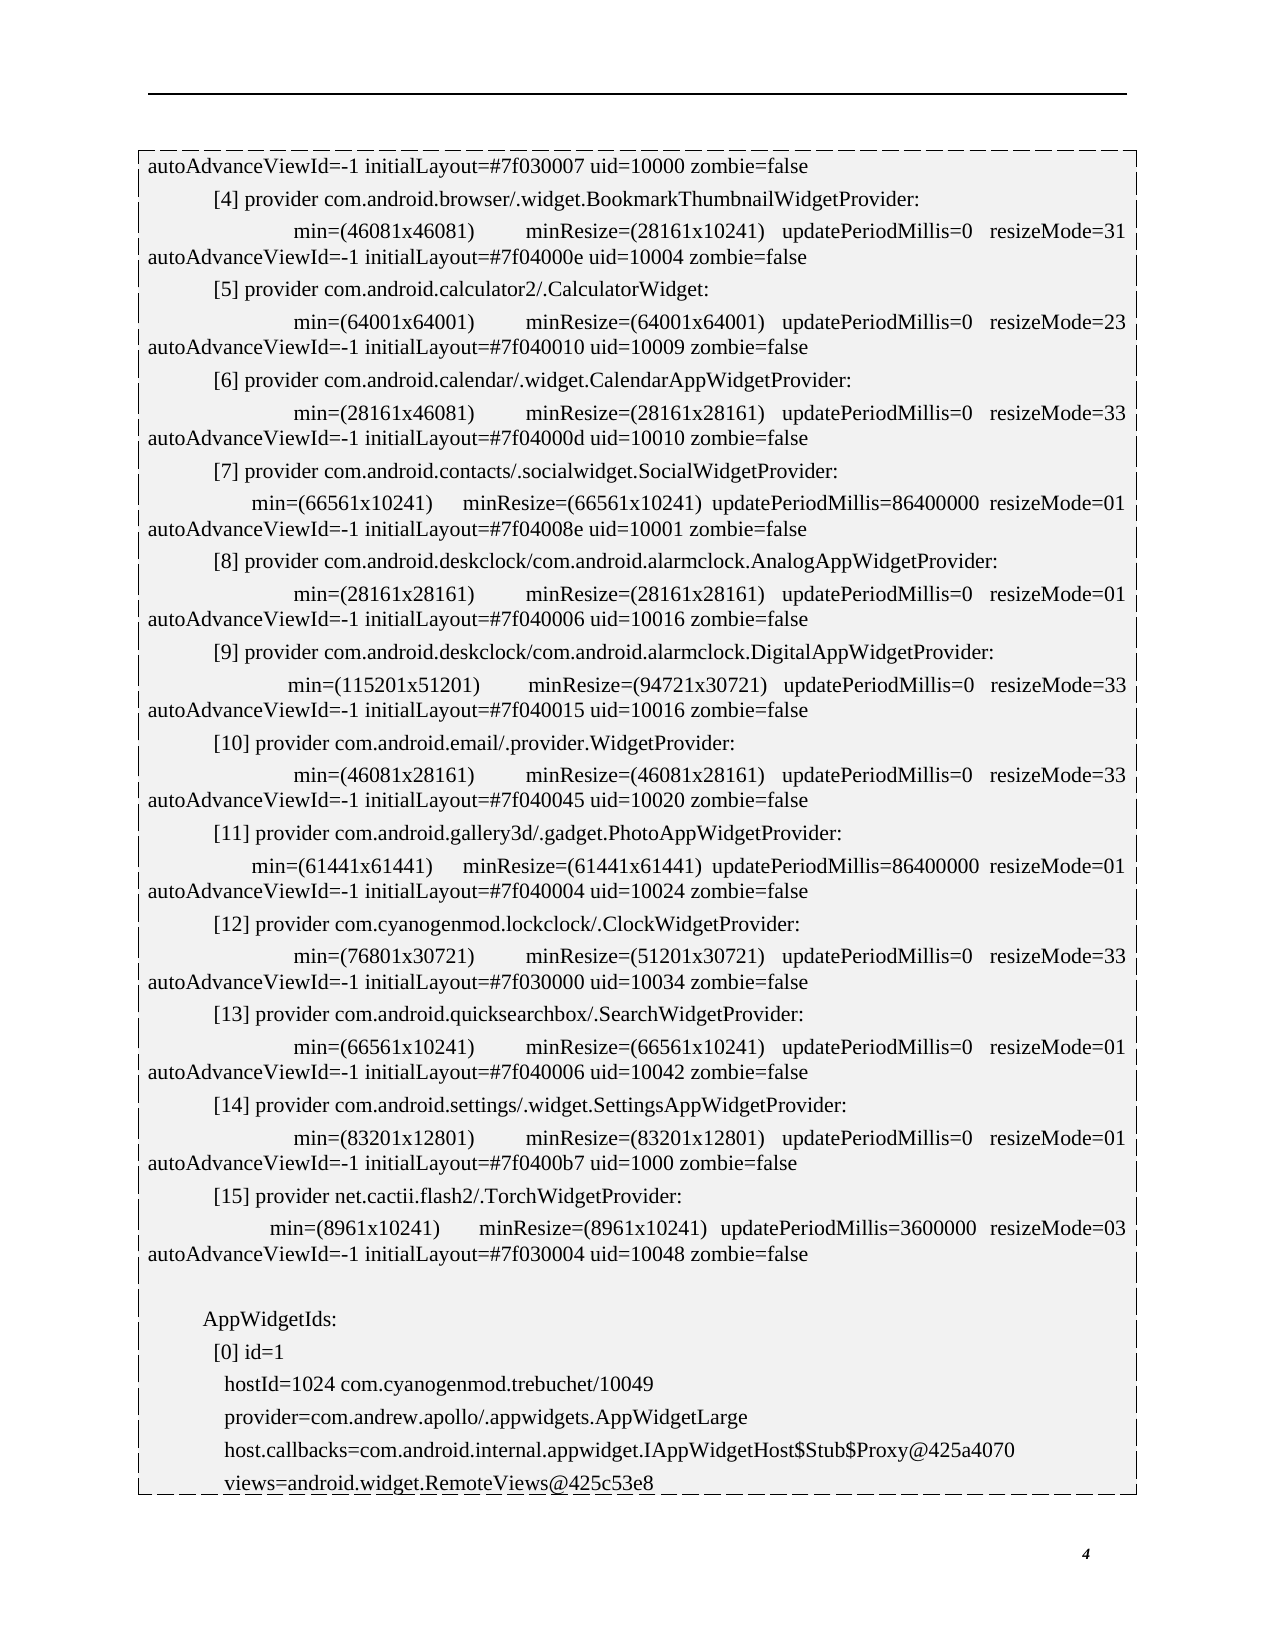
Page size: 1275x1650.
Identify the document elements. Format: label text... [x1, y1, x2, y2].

text [5] provider com.android.calculator2/.CalculatorWidget: [138, 273, 1137, 302]
text [13] provider com.android.quicksearchbox/.SearchWidgetProvider: [138, 998, 1137, 1027]
text min=(46081x28161) minResize=(46081x28161) updatePeriodMillis=0 resizeMode=33 autoAdvanceViewId=-1 initialLayout=#7f040045 uid=10020 zombie=false [138, 759, 1137, 813]
text min=(8961x10241) minResize=(8961x10241) updatePeriodMillis=3600000 resizeMode=03 autoAdvanceViewId=-1 initialLayout=#7f030004 uid=10048 zombie=false [138, 1212, 1137, 1266]
text min=(76801x30721) minResize=(51201x30721) updatePeriodMillis=0 resizeMode=33 autoAdvanceViewId=-1 initialLayout=#7f030000 uid=10034 zombie=false [138, 940, 1137, 994]
text hostId=1024 com.cyanogenmod.trebuchet/10049 [138, 1368, 1137, 1397]
text [11] provider com.android.gallery3d/.gadget.PhotoAppWidgetProvider: [138, 817, 1137, 845]
text [8] provider com.android.deskclock/com.android.alarmclock.AnalogAppWidgetProvider: [138, 545, 1137, 573]
text [12] provider com.cyanogenmod.lockclock/.ClockWidgetProvider: [138, 908, 1137, 936]
text min=(28161x28161) minResize=(28161x28161) updatePeriodMillis=0 resizeMode=01 autoAdvanceViewId=-1 initialLayout=#7f040006 uid=10016 zombie=false [138, 578, 1137, 631]
text min=(115201x51201) minResize=(94721x30721) updatePeriodMillis=0 resizeMode=33 autoAdvanceViewId=-1 initialLayout=#7f040015 uid=10016 zombie=false [138, 668, 1137, 722]
text [15] provider net.cactii.flash2/.TorchWidgetProvider: [138, 1179, 1137, 1208]
text min=(66561x10241) minResize=(66561x10241) updatePeriodMillis=0 resizeMode=01 autoAdvanceViewId=-1 initialLayout=#7f040006 uid=10042 zombie=false [138, 1031, 1137, 1084]
text min=(64001x64001) minResize=(64001x64001) updatePeriodMillis=0 resizeMode=23 autoAdvanceViewId=-1 initialLayout=#7f040010 uid=10009 zombie=false [138, 306, 1137, 359]
text [7] provider com.android.contacts/.socialwidget.SocialWidgetProvider: [138, 454, 1137, 483]
text [6] provider com.android.calendar/.widget.CalendarAppWidgetProvider: [138, 364, 1137, 392]
text [9] provider com.android.deskclock/com.android.alarmclock.DigitalAppWidgetProvider: [138, 636, 1137, 664]
text host.callbacks=com.android.internal.appwidget.IAppWidgetHost$Stub$Proxy@425a4070 [138, 1434, 1137, 1462]
text min=(28161x46081) minResize=(28161x28161) updatePeriodMillis=0 resizeMode=33 autoAdvanceViewId=-1 initialLayout=#7f04000d uid=10010 zombie=false [138, 397, 1137, 450]
text provider=com.andrew.apollo/.appwidgets.AppWidgetLarge [138, 1401, 1137, 1429]
text [10] provider com.android.email/.provider.WidgetProvider: [138, 726, 1137, 755]
text min=(61441x61441) minResize=(61441x61441) updatePeriodMillis=86400000 resizeMode=01 autoAdvanceViewId=-1 initialLayout=#7f040004 uid=10024 zombie=false [138, 850, 1137, 903]
text views=android.widget.RemoteViews@425c53e8 [138, 1466, 1137, 1495]
text [14] provider com.android.settings/.widget.SettingsAppWidgetProvider: [138, 1089, 1137, 1117]
text min=(46081x46081) minResize=(28161x10241) updatePeriodMillis=0 resizeMode=31 autoAdvanceViewId=-1 initialLayout=#7f04000e uid=10004 zombie=false [138, 215, 1137, 269]
text min=(64001x46081) minResize=(64001x28161) updatePeriodMillis=0 resizeMode=33 autoAdvanceViewId=-1 initialLayout=#7f030007 uid=10000 zombie=false [138, 150, 1137, 178]
text [0] id=1 [138, 1336, 1137, 1364]
text AppWidgetIds: [138, 1303, 1137, 1331]
text min=(83201x12801) minResize=(83201x12801) updatePeriodMillis=0 resizeMode=01 autoAdvanceViewId=-1 initialLayout=#7f0400b7 uid=1000 zombie=false [138, 1122, 1137, 1175]
text [4] provider com.android.browser/.widget.BookmarkThumbnailWidgetProvider: [138, 183, 1137, 211]
text min=(66561x10241) minResize=(66561x10241) updatePeriodMillis=86400000 resizeMode=01 autoAdvanceViewId=-1 initialLayout=#7f04008e uid=10001 zombie=false [138, 487, 1137, 541]
